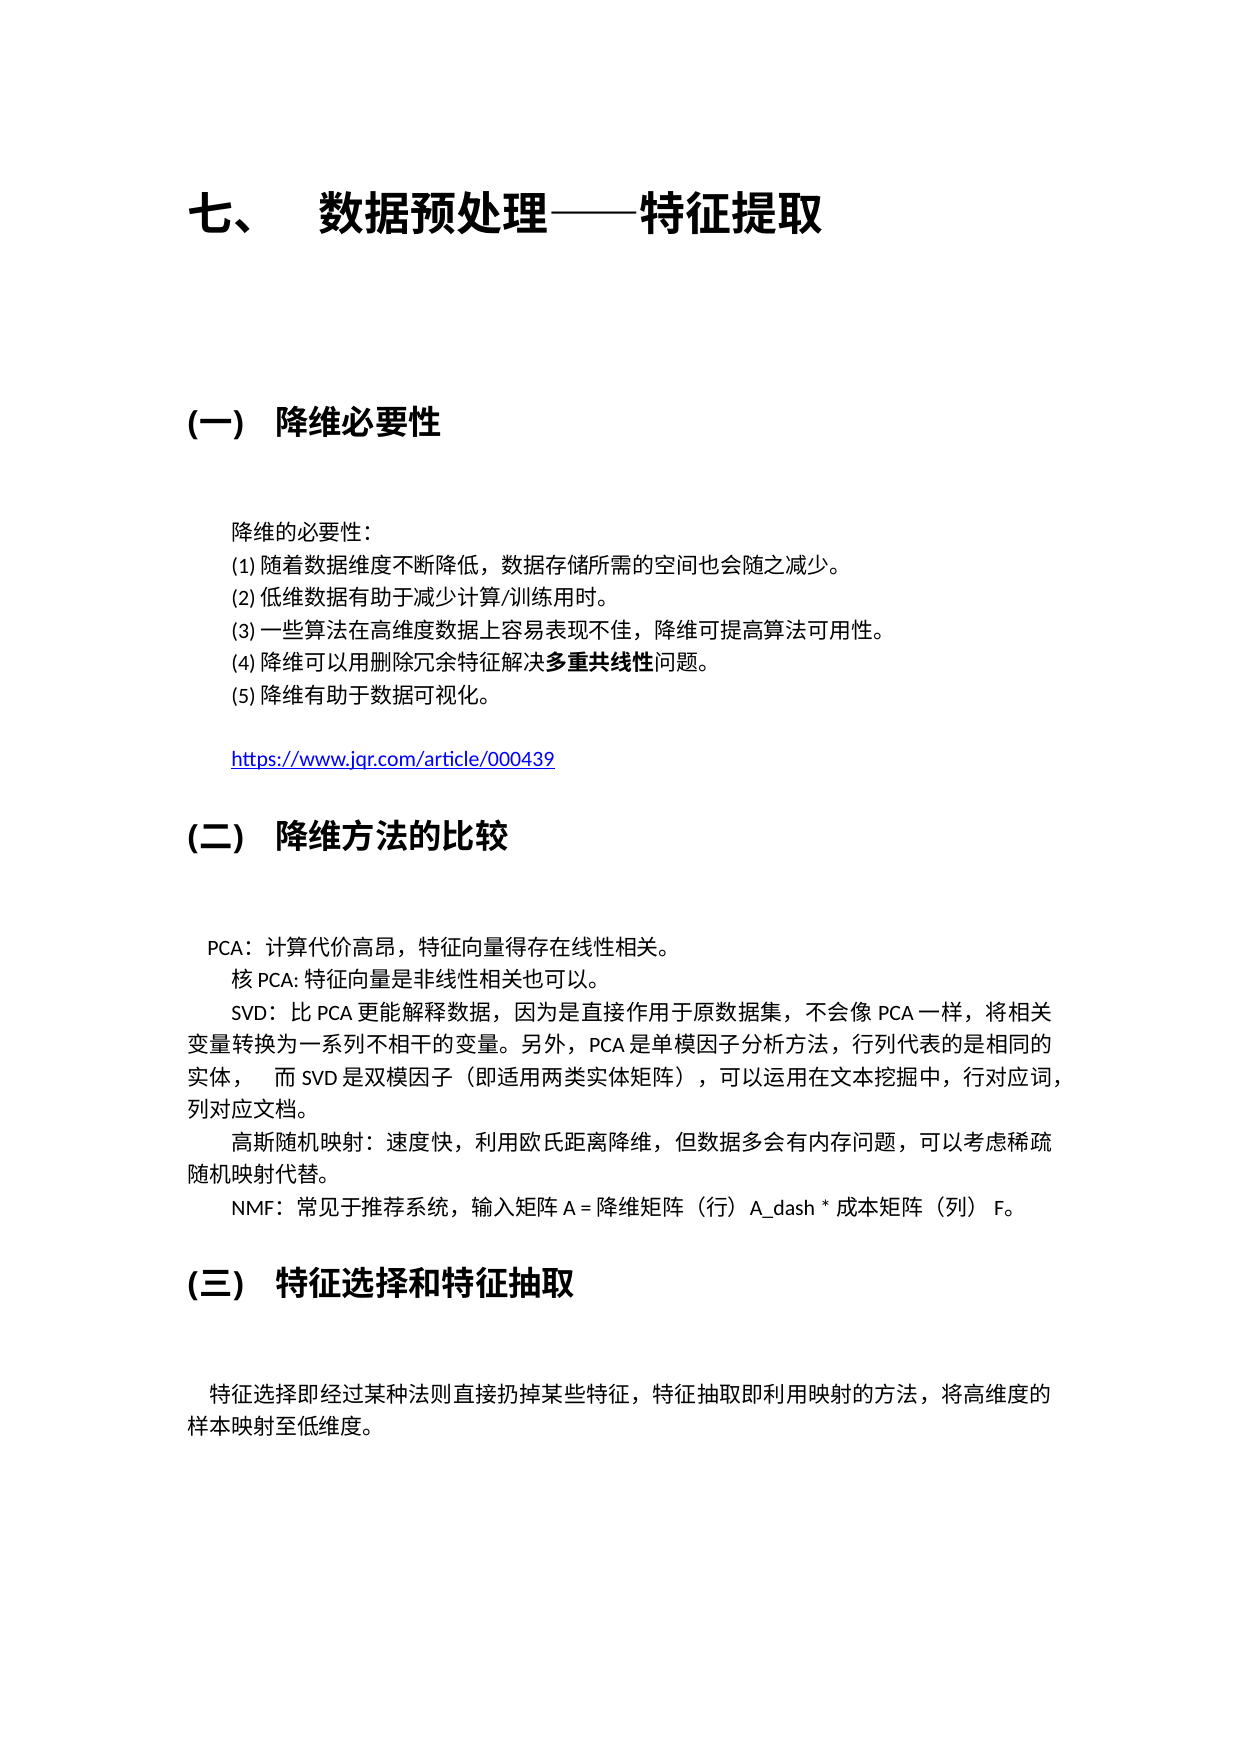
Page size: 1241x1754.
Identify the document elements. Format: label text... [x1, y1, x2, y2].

text (5) 降维有助于数据可视化。 [187, 677, 1053, 710]
subtitle 数据预处理——特征提取 [187, 162, 1053, 259]
text https://www.jqr.com/article/000439 [187, 742, 1053, 775]
text (2) 低维数据有助于减少计算/训练用时。 [187, 580, 1053, 612]
text (1) 随着数据维度不断降低，数据存储所需的空间也会随之减少。 [187, 547, 1053, 580]
text 特征选择即经过某种法则直接扔掉某些特征，特征抽取即利用映射的方法，将高维度的样本映射至低维度。 [187, 1376, 1053, 1441]
subtitle 特征选择和特征抽取 [187, 1249, 1053, 1314]
subtitle 降维方法的比较 [187, 802, 1053, 867]
text (3) 一些算法在高维度数据上容易表现不佳，降维可提高算法可用性。 [187, 612, 1053, 645]
text 核PCA: 特征向量是非线性相关也可以。 [187, 962, 1053, 994]
text NMF：常见于推荐系统，输入矩阵A = 降维矩阵（行）A_dash * 成本矩阵（列） F。 [187, 1189, 1053, 1222]
text SVD：比PCA更能解释数据，因为是直接作用于原数据集，不会像PCA一样，将相关变量转换为一系列不相干的变量。另外，PCA是单模因子分析方法，行列代表的是相同的实体， 而SVD是双模因子（即适用两类实体矩阵），可以运用在文本挖掘中，行对应词，列对应文档。 [187, 994, 1053, 1124]
text PCA：计算代价高昂，特征向量得存在线性相关。 [187, 929, 1053, 962]
subtitle 降维必要性 [187, 387, 1053, 452]
text (4) 降维可以用删除冗余特征解决多重共线性问题。 [187, 645, 1053, 677]
text 高斯随机映射：速度快，利用欧氏距离降维，但数据多会有内存问题，可以考虑稀疏随机映射代替。 [187, 1124, 1053, 1189]
text 降维的必要性： [231, 515, 1053, 547]
